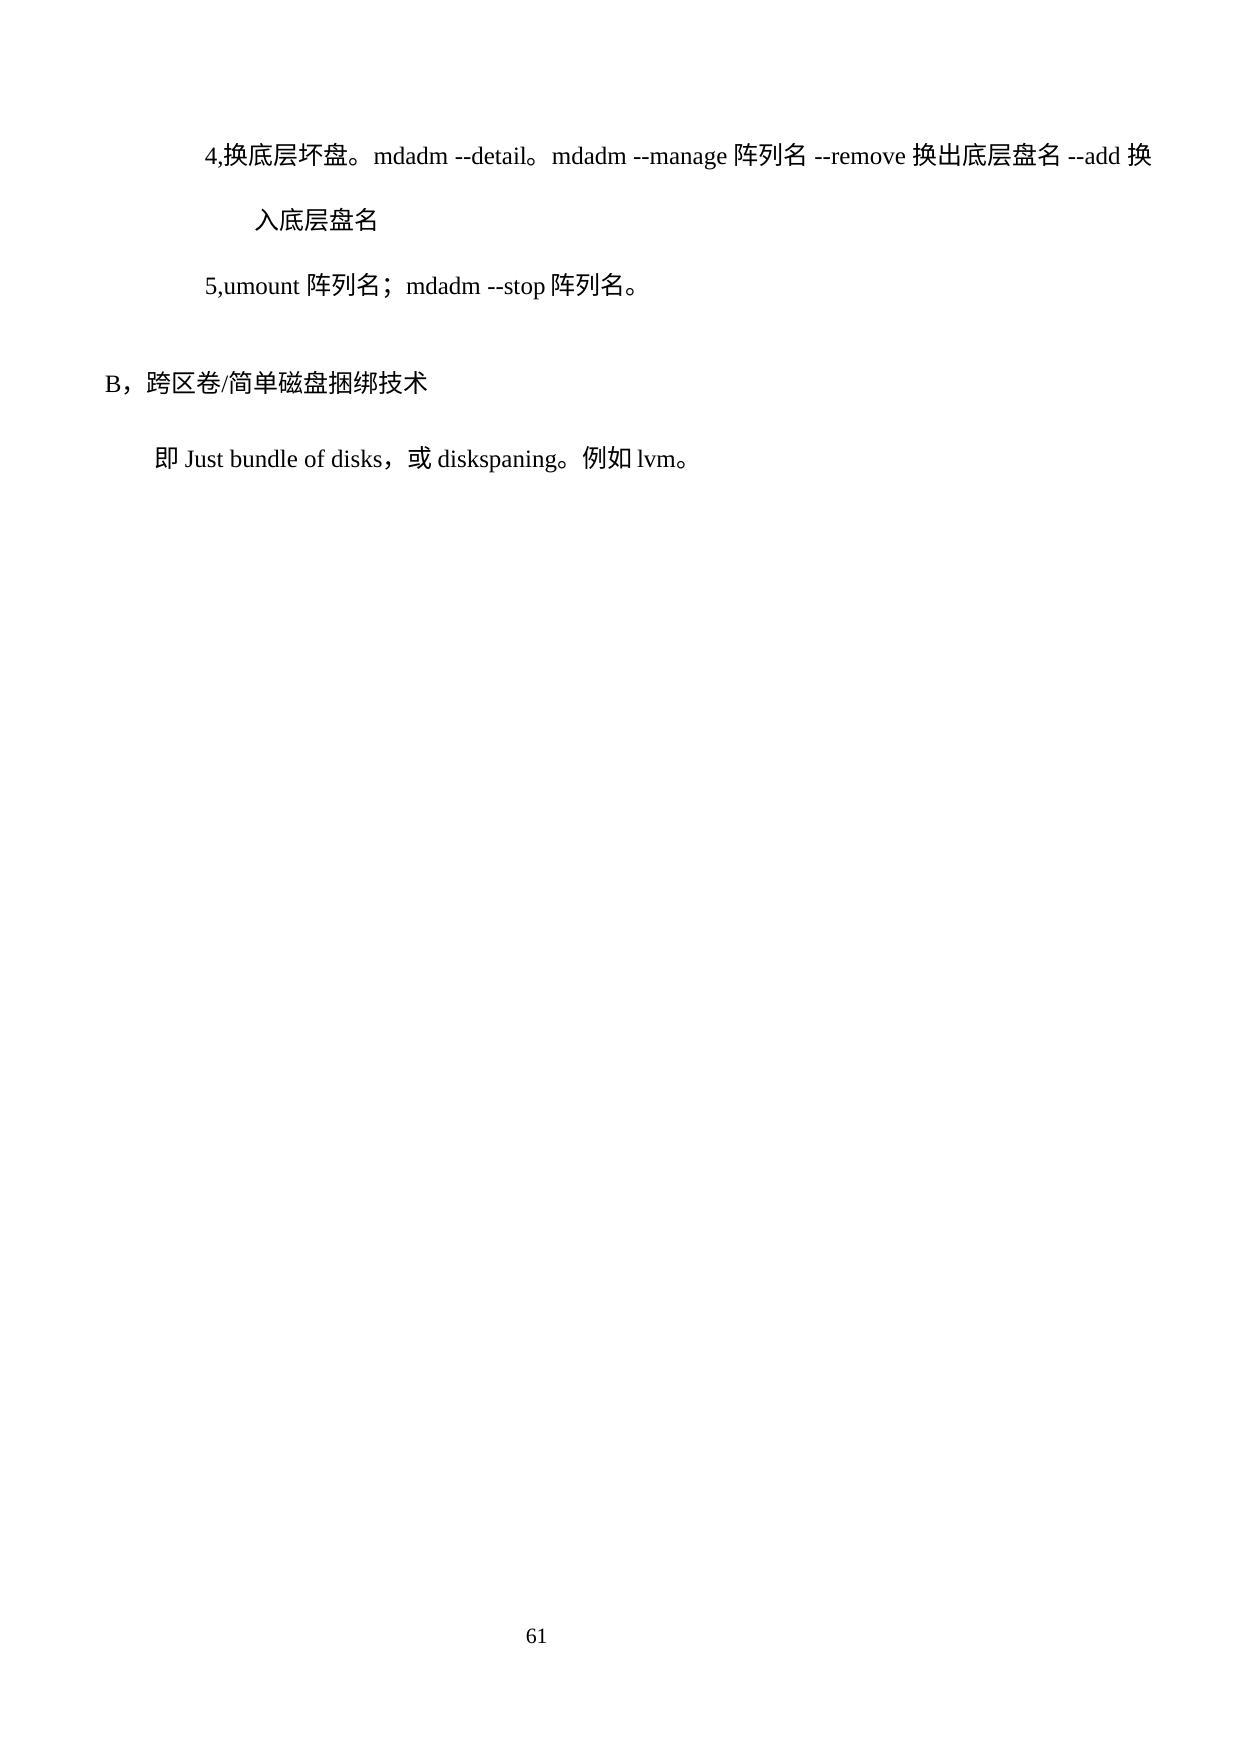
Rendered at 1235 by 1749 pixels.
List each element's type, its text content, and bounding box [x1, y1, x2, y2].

text 即Just bundle of disks，或diskspaning。例如lvm。 [104, 424, 1159, 489]
text 5,umount 阵列名；mdadm --stop阵列名。 [204, 251, 1159, 316]
text 4,换底层坏盘。mdadm --detail。mdadm --manage 阵列名 --remove 换出底层盘名 --add 换入底层盘名 [204, 121, 1159, 251]
text B，跨区卷/简单磁盘捆绑技术 [104, 349, 1159, 414]
